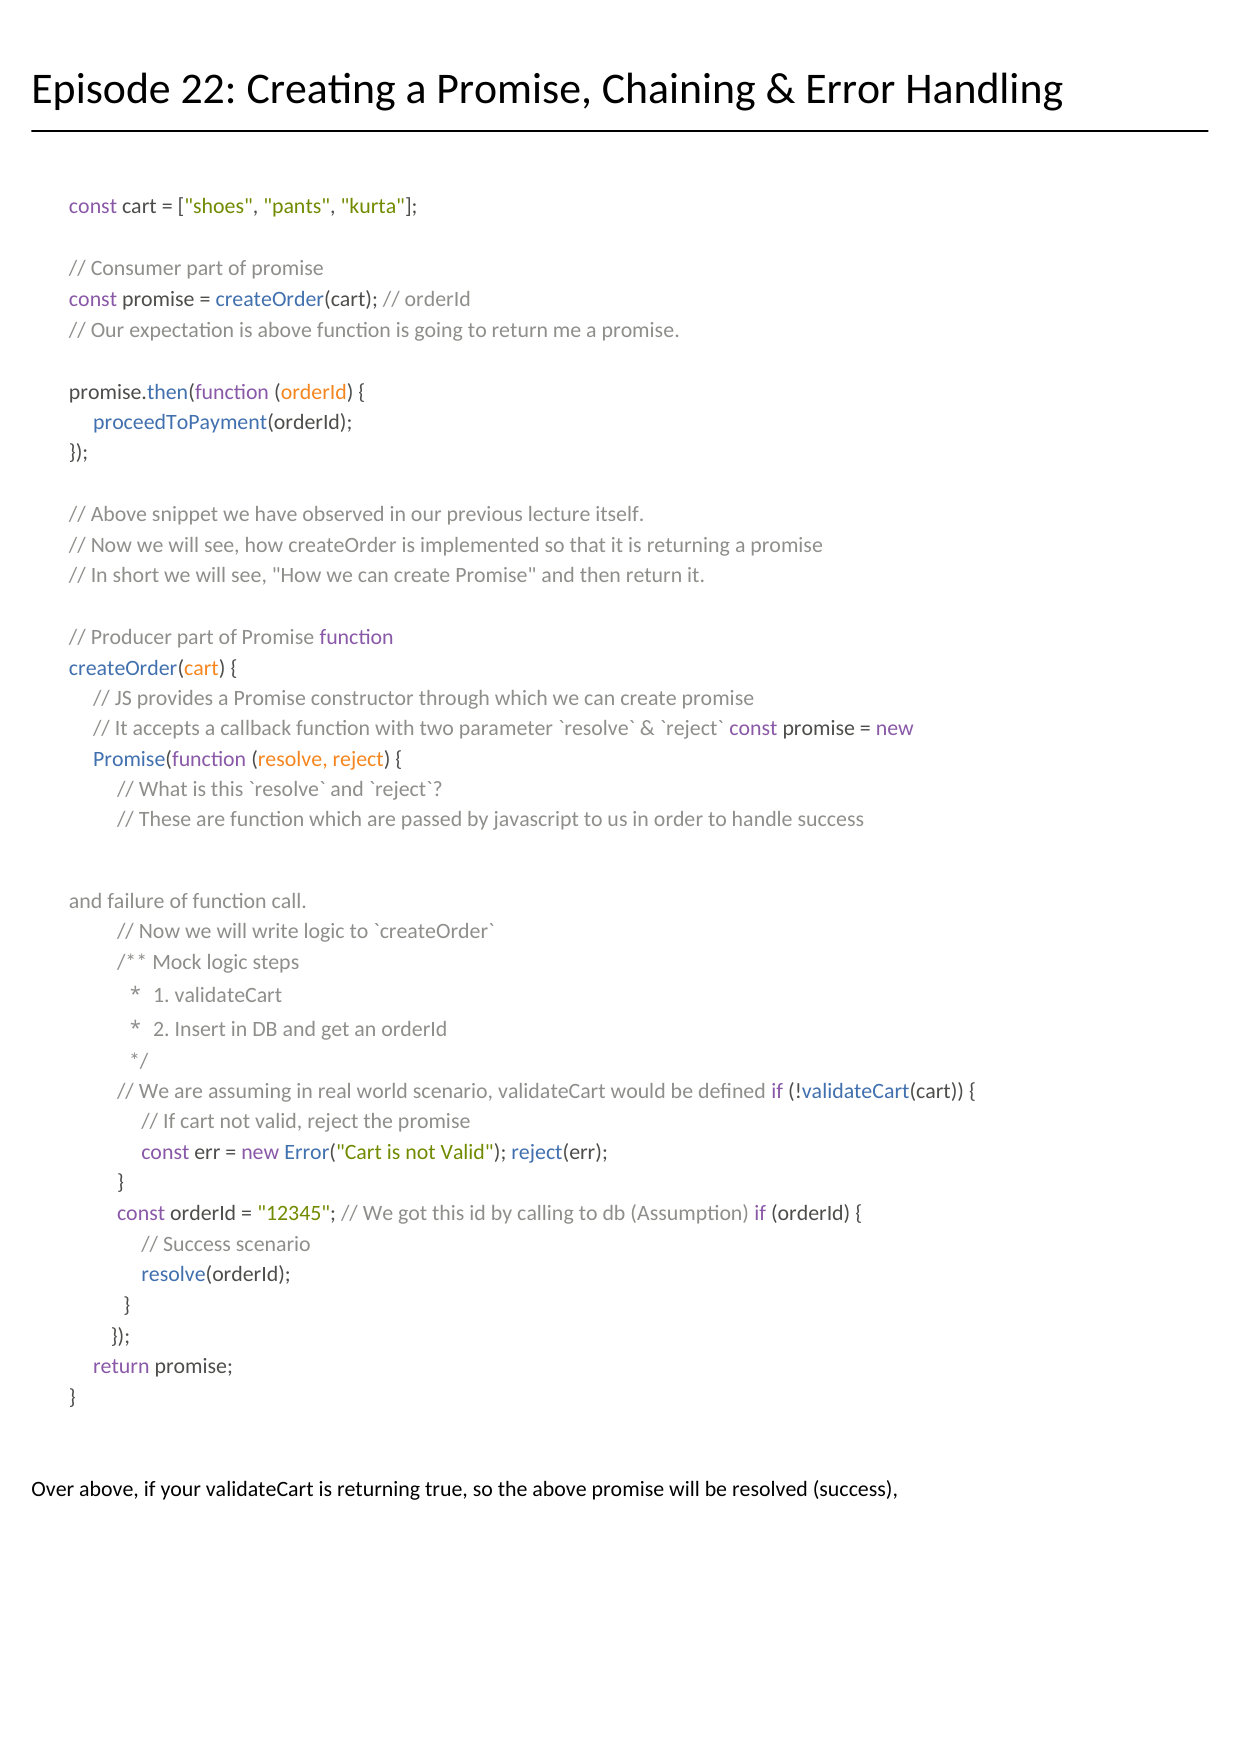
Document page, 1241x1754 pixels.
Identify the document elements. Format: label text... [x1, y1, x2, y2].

text // Our expectation is above function is going to return me a promise. [69, 316, 1221, 343]
text // We are assuming in real world scenario, validateCart would be defined if (!validateCart(cart)) { [117, 1077, 986, 1104]
text const cart = ["shoes", "pants", "kurta"]; [69, 193, 1221, 219]
text // Now we will see, how createOrder is implemented so that it is returning a promise [69, 531, 1221, 557]
text // If cart not valid, reject the promise [141, 1108, 1221, 1134]
text return promise; [93, 1352, 1221, 1379]
text /** Mock logic steps [117, 948, 1221, 975]
text // Success scenario resolve(orderId); [141, 1230, 372, 1287]
text }); [69, 439, 1221, 465]
text const promise = createOrder(cart); // orderId [69, 285, 1221, 312]
text // What is this `resolve` and `reject`? [117, 776, 1221, 801]
text // In short we will see, "How we can create Promise" and then return it. [69, 561, 1221, 588]
text // JS provides a Promise constructor through which we can create promise [93, 684, 1221, 710]
text */ [129, 1047, 1221, 1073]
text // It accepts a callback function with two parameter `resolve` & `reject` const promise = new Promise(function (resolve, reject) { [93, 714, 973, 772]
text Over above, if your validateCart is returning true, so the above promise will be resolved (success), [31, 1475, 1221, 1502]
text // Consumer part of promise [69, 254, 1221, 281]
text // Now we will write logic to `createOrder` [117, 917, 1221, 944]
text // Producer part of Promise function createOrder(cart) { [69, 623, 423, 681]
text const orderId = "12345"; // We got this id by calling to db (Assumption) if (orderId) { [117, 1199, 986, 1226]
text }); [21, 1322, 130, 1348]
list 1. validateCart [129, 979, 1221, 1009]
text } [21, 1291, 130, 1318]
subtitle Episode 22: Creating a Promise, Chaining & Error Handling [31, 61, 1221, 115]
text // Above snippet we have observed in our previous lecture itself. [69, 500, 1221, 527]
text // These are function which are passed by javascript to us in order to handle success [117, 805, 1221, 832]
text } [69, 1383, 1221, 1410]
text promise.then(function (orderId) { proceedToPayment(orderId); [69, 378, 468, 435]
text } [117, 1168, 1221, 1195]
text and failure of function call. [69, 888, 1221, 913]
text const err = new Error("Cart is not Valid"); reject(err); [141, 1138, 661, 1164]
list 2. Insert in DB and get an orderId [129, 1013, 1221, 1043]
